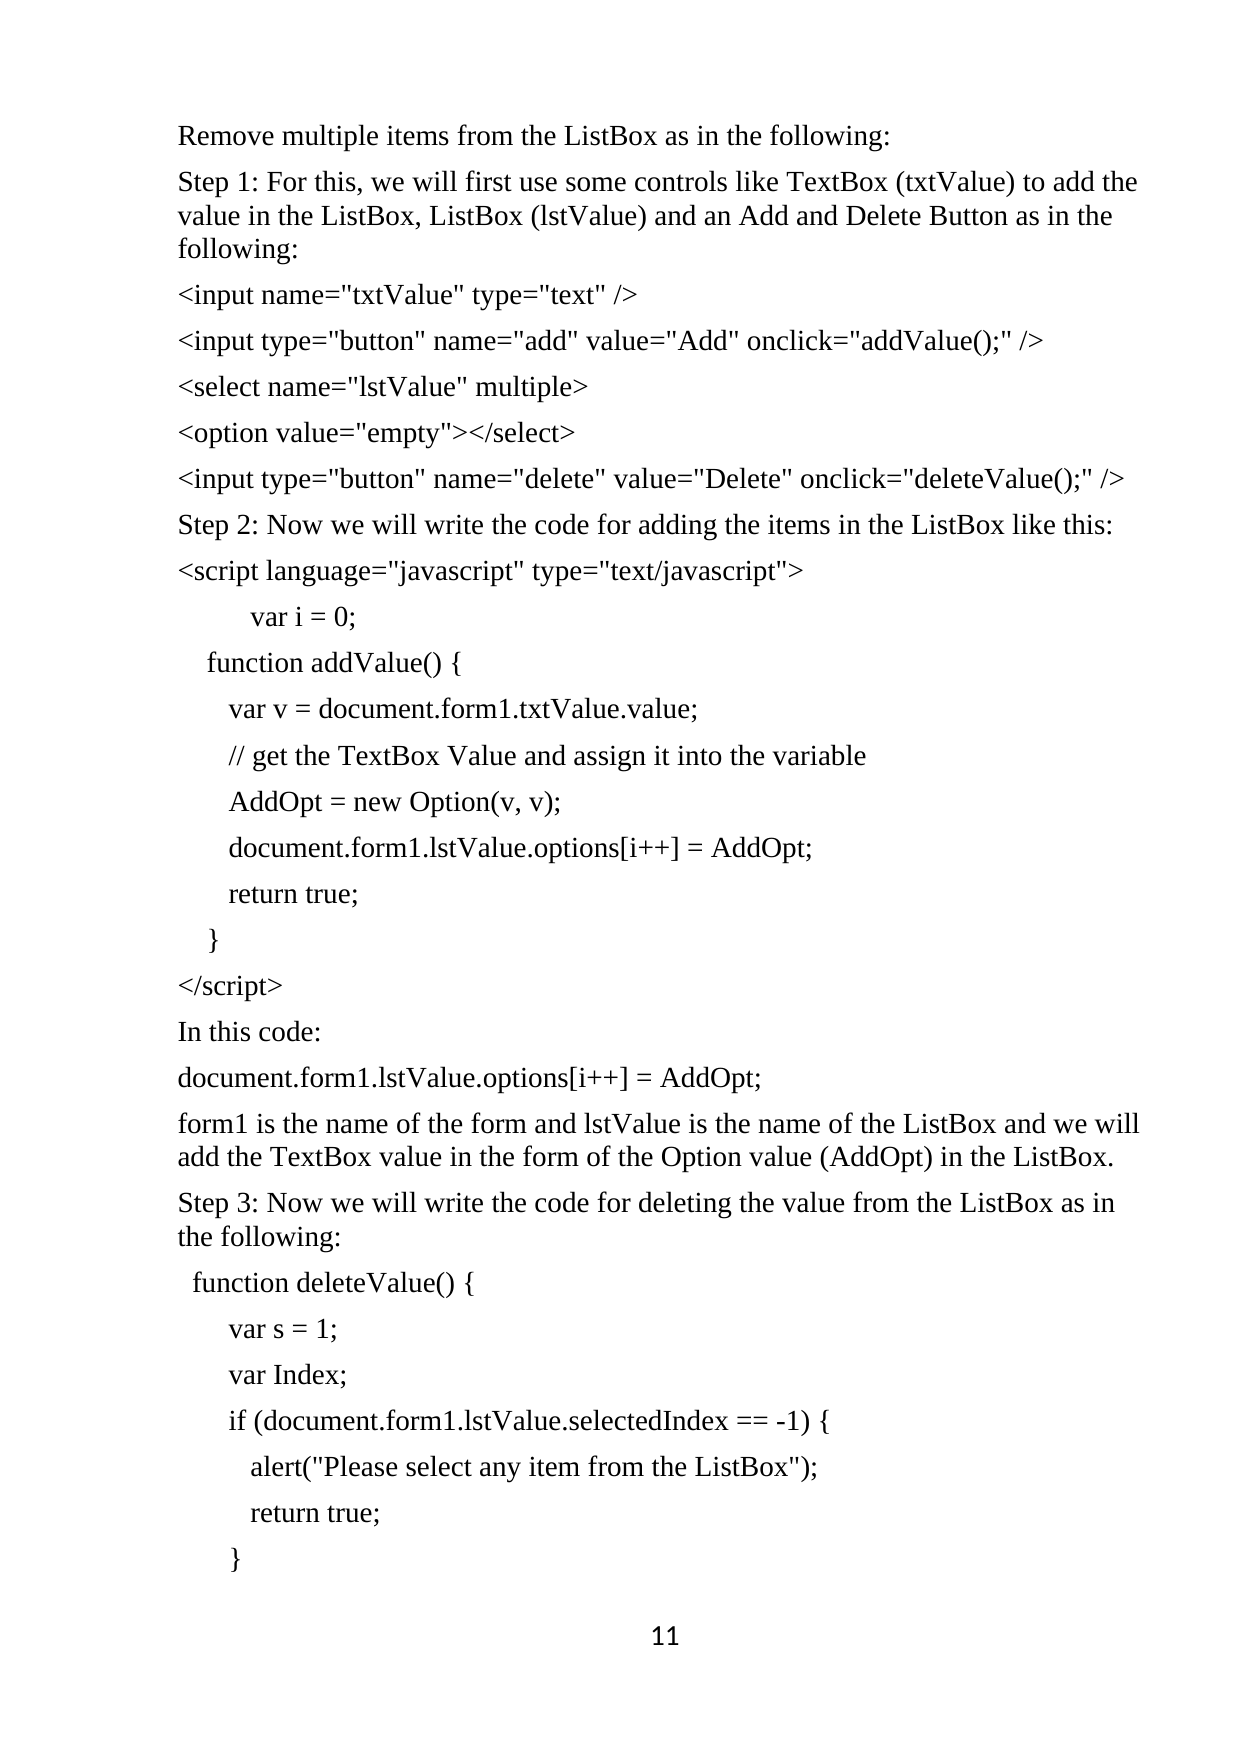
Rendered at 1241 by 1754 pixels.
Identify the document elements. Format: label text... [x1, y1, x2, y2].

text var s = 1; [177, 1311, 1152, 1345]
text form1 is the name of the form and lstValue is the name of the ListBox and we will add the TextBox value in the form of the Option value (AddOpt) in the ListBox. [177, 1106, 1152, 1173]
text document.form1.lstValue.options[i++] = AddOpt; [177, 830, 1152, 863]
text return true; [177, 1495, 1152, 1529]
text alert("Please select any item from the ListBox"); [177, 1449, 1152, 1483]
text return true; [177, 876, 1152, 909]
text <input type="button" name="delete" value="Delete" onclick="deleteValue();" /> [177, 461, 1152, 495]
text Remove multiple items from the ListBox as in the following: [177, 118, 1152, 152]
text } [177, 1541, 1152, 1575]
text if (document.form1.lstValue.selectedIndex == -1) { [177, 1403, 1152, 1437]
text <select name="lstValue" multiple> [177, 369, 1152, 403]
text var Index; [177, 1357, 1152, 1391]
text Step 2: Now we will write the code for adding the items in the ListBox like this: [177, 507, 1152, 541]
text Step 3: Now we will write the code for deleting the value from the ListBox as in the following: [177, 1186, 1152, 1253]
text document.form1.lstValue.options[i++] = AddOpt; [177, 1060, 1152, 1093]
text var i = 0; [177, 599, 1152, 633]
text } [177, 922, 1152, 955]
text <script language="javascript" type="text/javascript"> [177, 553, 1152, 587]
text <input type="button" name="add" value="Add" onclick="addValue();" /> [177, 323, 1152, 357]
text Step 1: For this, we will first use some controls like TextBox (txtValue) to add the value in the ListBox, ListBox (lstValue) and an Add and Delete Button as in the following: [177, 164, 1152, 265]
text <option value="empty"></select> [177, 415, 1152, 449]
text function deleteValue() { [177, 1265, 1152, 1299]
text AddOpt = new Option(v, v); [177, 784, 1152, 817]
text </script> [177, 968, 1152, 1001]
text // get the TextBox Value and assign it into the variable [177, 738, 1152, 771]
text In this code: [177, 1014, 1152, 1047]
text var v = document.form1.txtValue.value; [177, 692, 1152, 725]
text function addValue() { [177, 646, 1152, 679]
text <input name="txtValue" type="text" /> [177, 277, 1152, 311]
